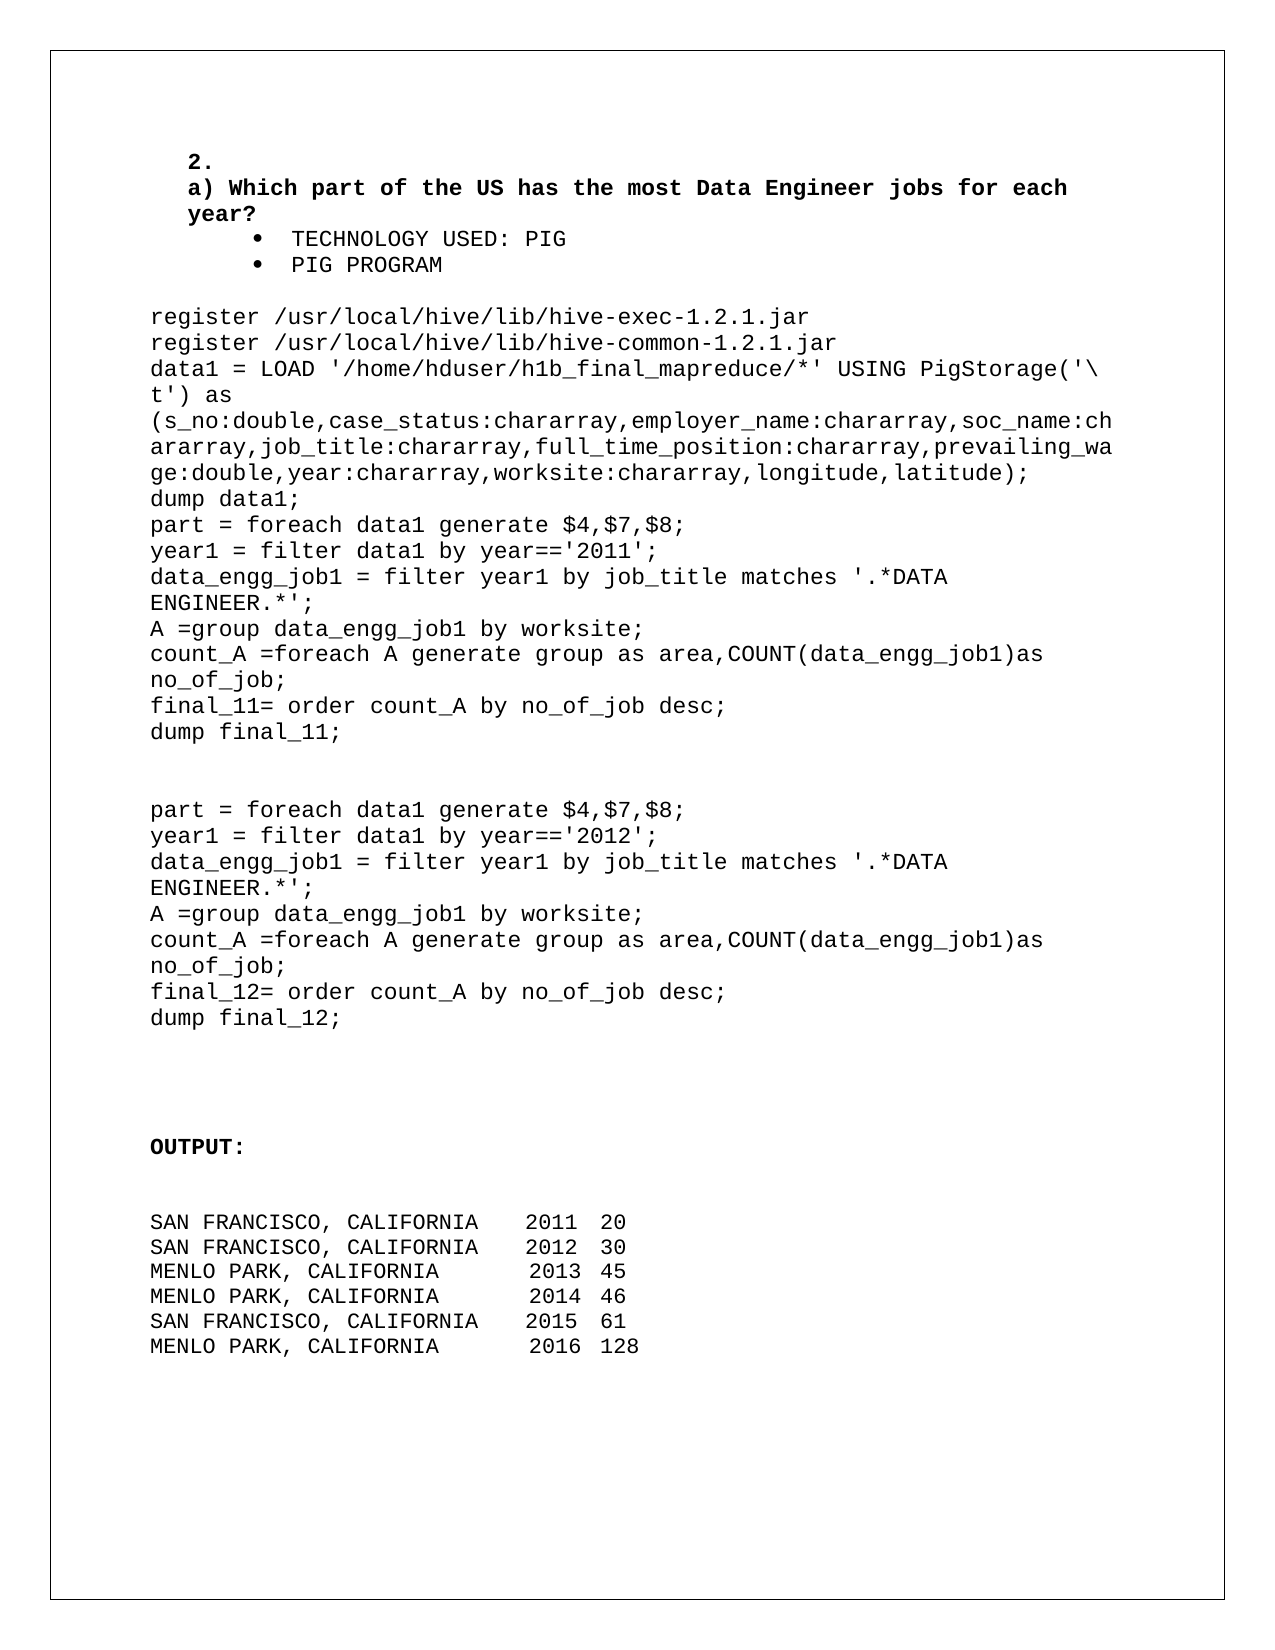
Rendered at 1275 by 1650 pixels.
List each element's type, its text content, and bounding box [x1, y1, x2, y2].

text MENLO PARK, CALIFORNIA 2016 128 [150, 1335, 1125, 1360]
text MENLO PARK, CALIFORNIA 2014 46 [150, 1286, 1125, 1310]
list PIG PROGRAM [254, 254, 1125, 280]
text register /usr/local/hive/lib/hive-exec-1.2.1.jar [150, 306, 1125, 332]
text dump final_12; [150, 1006, 1125, 1032]
text MENLO PARK, CALIFORNIA 2013 45 [150, 1261, 1125, 1286]
text count_A =foreach A generate group as area,COUNT(data_engg_job1)as no_of_job; [150, 643, 1125, 695]
text SAN FRANCISCO, CALIFORNIA 2012 30 [150, 1236, 1125, 1261]
text data_engg_job1 = filter year1 by job_title matches '.*DATA ENGINEER.*'; [150, 850, 1125, 902]
text A =group data_engg_job1 by worksite; [150, 902, 1125, 928]
text SAN FRANCISCO, CALIFORNIA 2011 20 [150, 1211, 1125, 1236]
text final_12= order count_A by no_of_job desc; [150, 980, 1125, 1006]
text year1 = filter data1 by year=='2011'; [150, 539, 1125, 565]
list TECHNOLOGY USED: PIG [254, 228, 1125, 254]
text 2. a) Which part of the US has the most Data Engineer jobs for each year? [187, 150, 1125, 228]
text dump data1; [150, 487, 1125, 513]
text part = foreach data1 generate $4,$7,$8; [150, 513, 1125, 539]
text data_engg_job1 = filter year1 by job_title matches '.*DATA ENGINEER.*'; [150, 565, 1125, 617]
text dump final_11; [150, 721, 1125, 747]
text final_11= order count_A by no_of_job desc; [150, 695, 1125, 721]
text SAN FRANCISCO, CALIFORNIA 2015 61 [150, 1310, 1125, 1335]
text A =group data_engg_job1 by worksite; [150, 617, 1125, 643]
text part = foreach data1 generate $4,$7,$8; [150, 798, 1125, 824]
text count_A =foreach A generate group as area,COUNT(data_engg_job1)as no_of_job; [150, 928, 1125, 980]
text data1 = LOAD '/home/hduser/h1b_final_mapreduce/*' USING PigStorage('\t') as (s_no:double,case_status:chararray,employer_name:chararray,soc_name:chararray,job_title:chararray,full_time_position:chararray,prevailing_wage:double,year:chararray,worksite:chararray,longitude,latitude); [150, 357, 1125, 487]
text register /usr/local/hive/lib/hive-common-1.2.1.jar [150, 332, 1125, 357]
text year1 = filter data1 by year=='2012'; [150, 824, 1125, 850]
text OUTPUT: [150, 1136, 1125, 1162]
